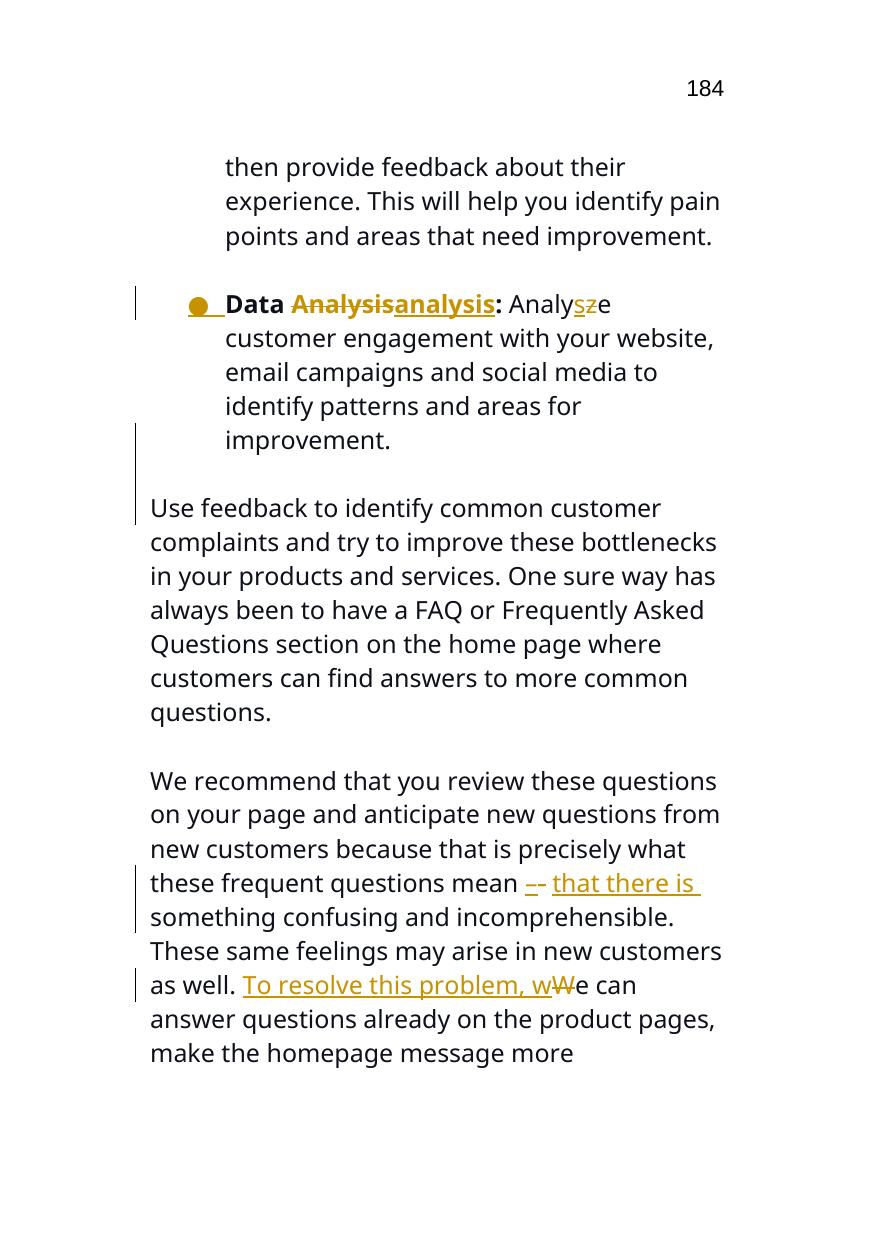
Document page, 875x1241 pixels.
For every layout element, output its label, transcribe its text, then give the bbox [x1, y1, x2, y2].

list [187, 150, 724, 252]
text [150, 763, 724, 1070]
list Data : Analye customer engagement with your website, email campaigns and social media to identify patterns and areas for improvement. [187, 286, 724, 457]
text Use feedback to identify common customer complaints and try to improve these bottlenecks in your products and services. One sure way has always been to have a FAQ or Frequently Asked Questions section on the home page where customers can find answers to more common questions. [150, 491, 724, 729]
